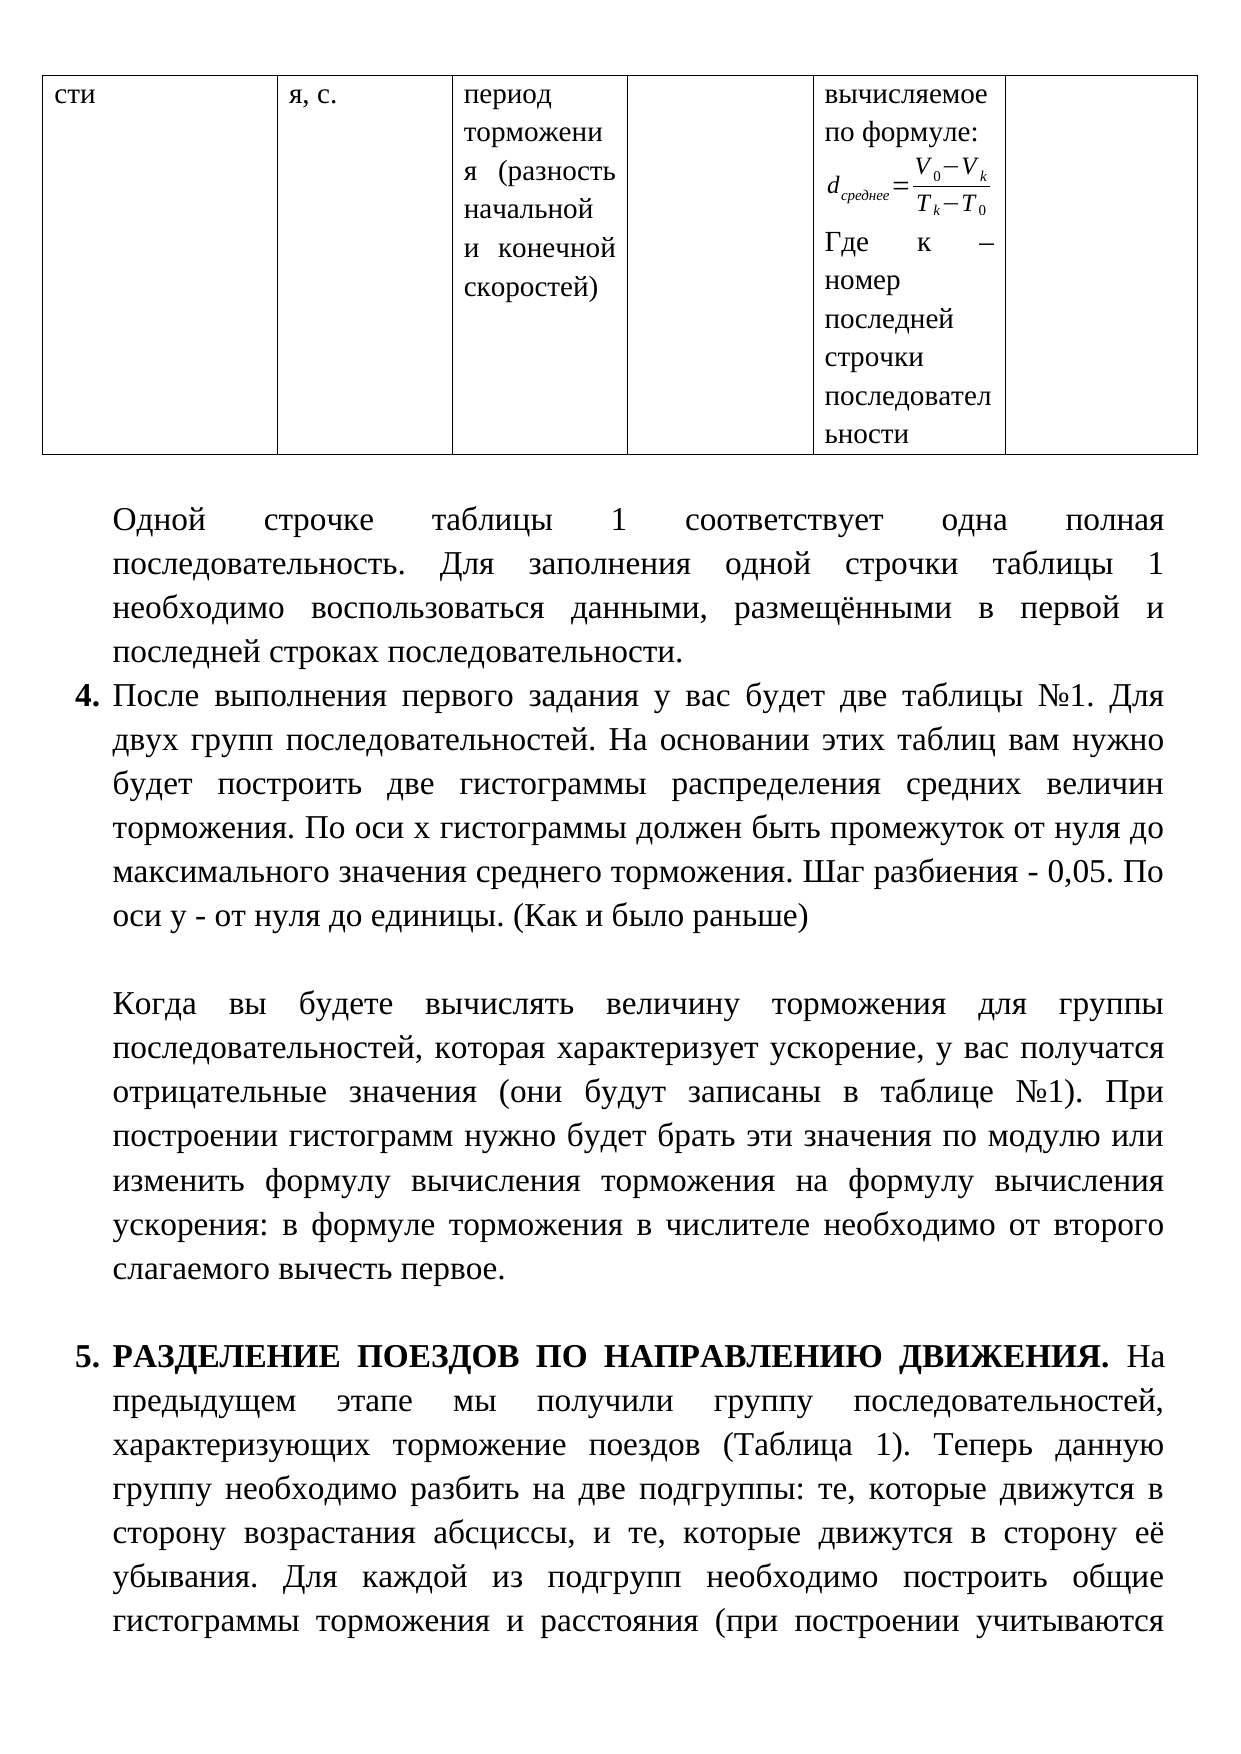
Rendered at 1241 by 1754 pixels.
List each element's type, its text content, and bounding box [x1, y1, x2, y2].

list После выполнения первого задания у вас будет две таблицы №1. Для двух групп последовательностей. На основании этих таблиц вам нужно будет построить две гистограммы распределения средних величин торможения. По оси х гистограммы должен быть промежуток от нуля до максимального значения среднего торможения. Шаг разбиения - 0,05. По оси y - от нуля до единицы. (Как и было раньше) [75, 675, 1165, 934]
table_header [453, 76, 627, 454]
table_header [43, 76, 277, 454]
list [75, 1336, 1165, 1639]
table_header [814, 76, 1005, 454]
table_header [278, 76, 452, 454]
table_header [1006, 76, 1197, 454]
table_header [628, 76, 813, 454]
list Когда вы будете вычислять величину торможения для группы последовательностей, которая характеризует ускорение, у вас получатся отрицательные значения (они будут записаны в таблице №1). При построении гистограмм нужно будет брать эти значения по модулю или изменить формулу вычисления торможения на формулу вычисления ускорения: в формуле торможения в числителе необходимо от второго слагаемого вычесть первое. [112, 983, 1165, 1286]
list Одной строчке таблицы 1 соответствует одна полная последовательность. Для заполнения одной строчки таблицы 1 необходимо воспользоваться данными, размещёнными в первой и последней строках последовательности. [112, 499, 1165, 669]
